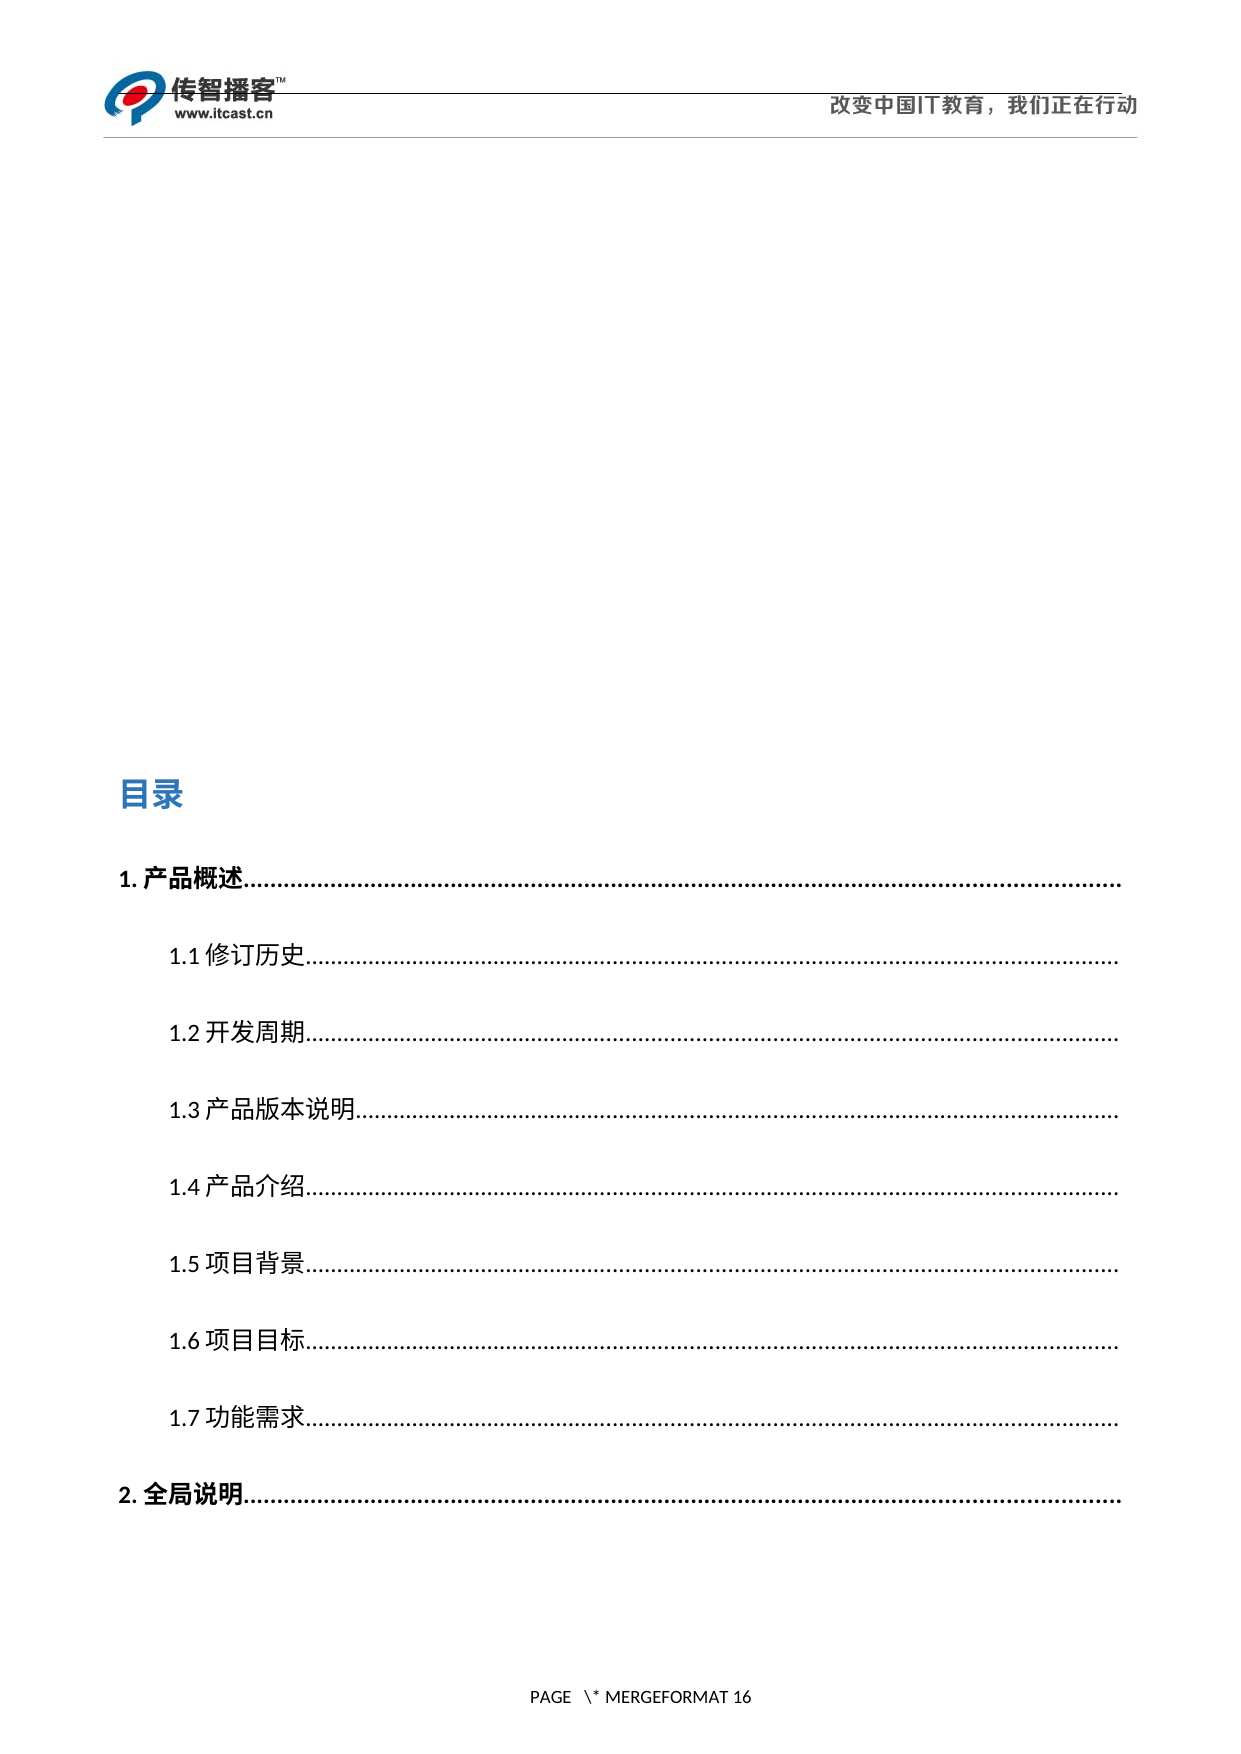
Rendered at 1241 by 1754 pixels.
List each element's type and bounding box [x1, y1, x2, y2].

picture [1, 0, 1239, 146]
